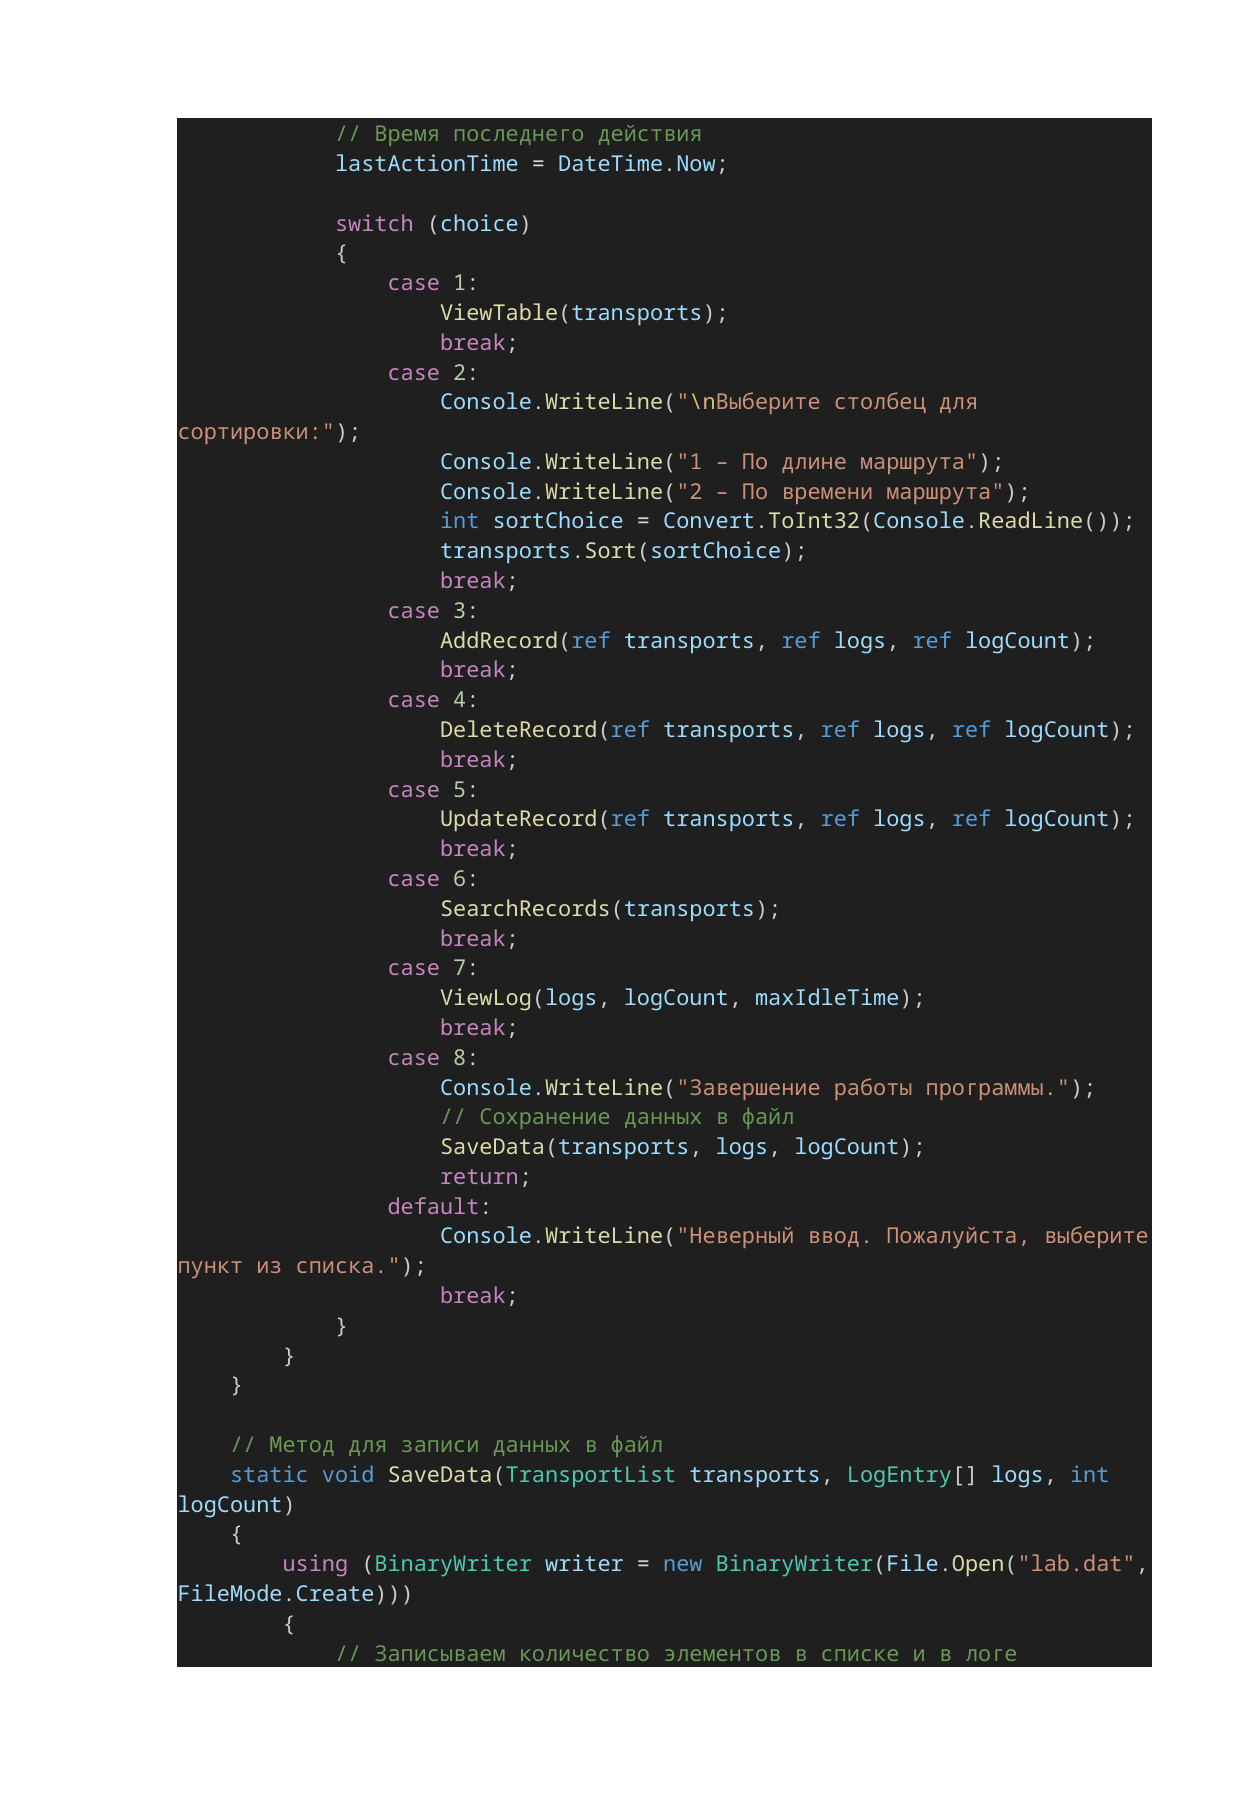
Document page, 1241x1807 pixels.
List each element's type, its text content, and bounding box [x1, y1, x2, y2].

text } [177, 1339, 1152, 1369]
text Console.WriteLine("1 – По длине маршрута"); [177, 446, 1152, 476]
text static void SaveData(TransportList transports, LogEntry[] logs, int logCount) [177, 1459, 1152, 1518]
text UpdateRecord(ref transports, ref logs, ref logCount); [177, 803, 1152, 833]
text return; [177, 1161, 1152, 1191]
text // Записываем количество элементов в списке и в логе [177, 1637, 1152, 1667]
text case 6: [177, 863, 1152, 893]
text { [177, 1518, 1152, 1548]
text // Сохранение данных в файл [177, 1101, 1152, 1131]
text break; [177, 565, 1152, 595]
text ViewLog(logs, logCount, maxIdleTime); [177, 982, 1152, 1012]
text break; [177, 833, 1152, 863]
text Console.WriteLine("Неверный ввод. Пожалуйста, выберите пункт из списка."); [177, 1220, 1152, 1280]
text transports.Sort(sortChoice); [177, 535, 1152, 565]
text { [177, 237, 1152, 267]
text case 5: [177, 773, 1152, 803]
text } [177, 1369, 1152, 1399]
text case 3: [177, 595, 1152, 624]
text case 4: [177, 684, 1152, 714]
text SearchRecords(transports); [177, 893, 1152, 922]
text case 2: [177, 356, 1152, 386]
text Console.WriteLine("Завершение работы программы."); [177, 1071, 1152, 1101]
text Console.WriteLine("\nВыберите столбец для сортировки:"); [177, 386, 1152, 446]
text } [177, 1310, 1152, 1339]
text break; [177, 1012, 1152, 1042]
text // Метод для записи данных в файл [177, 1429, 1152, 1459]
text ViewTable(transports); [177, 297, 1152, 327]
text SaveData(transports, logs, logCount); [177, 1131, 1152, 1161]
text default: [177, 1191, 1152, 1220]
text switch (choice) [177, 207, 1152, 237]
text Console.WriteLine("2 – По времени маршрута"); [177, 476, 1152, 505]
text case 1: [177, 267, 1152, 297]
text { [177, 1608, 1152, 1637]
text break; [177, 654, 1152, 684]
text DeleteRecord(ref transports, ref logs, ref logCount); [177, 714, 1152, 744]
text using (BinaryWriter writer = new BinaryWriter(File.Open("lab.dat", FileMode.Create))) [177, 1548, 1152, 1608]
text case 7: [177, 952, 1152, 982]
text break; [177, 327, 1152, 356]
text break; [177, 744, 1152, 773]
text int sortChoice = Convert.ToInt32(Console.ReadLine()); [177, 505, 1152, 535]
text break; [177, 1280, 1152, 1310]
text lastActionTime = DateTime.Now; [177, 148, 1152, 178]
text break; [177, 922, 1152, 952]
text case 8: [177, 1042, 1152, 1071]
text // Время последнего действия [177, 118, 1152, 148]
text AddRecord(ref transports, ref logs, ref logCount); [177, 624, 1152, 654]
